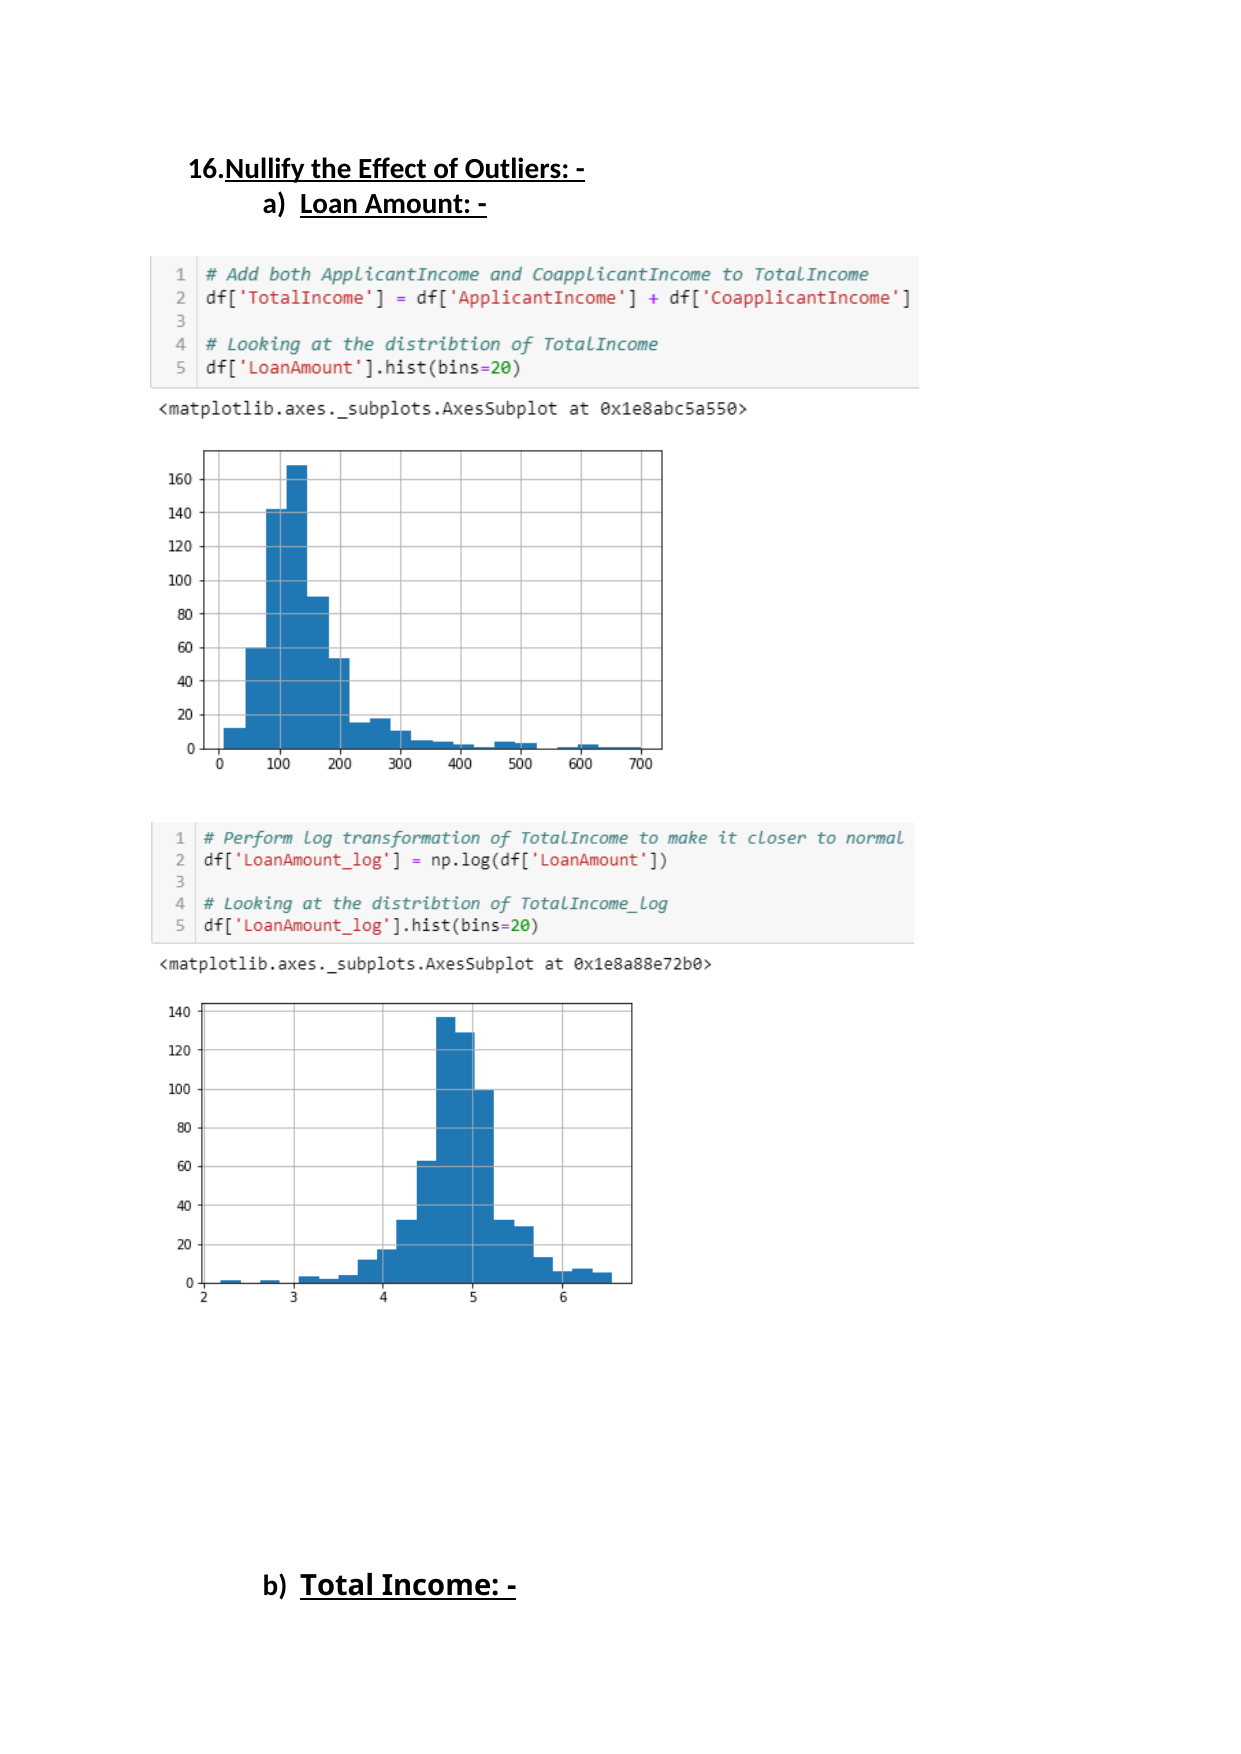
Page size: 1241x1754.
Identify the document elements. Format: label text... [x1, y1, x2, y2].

list Total Income: - [262, 1564, 1090, 1604]
picture [150, 822, 914, 1315]
list Loan Amount: - [262, 186, 1090, 221]
list Nullify the Effect of Outliers: - [187, 150, 1090, 186]
picture [150, 256, 920, 787]
